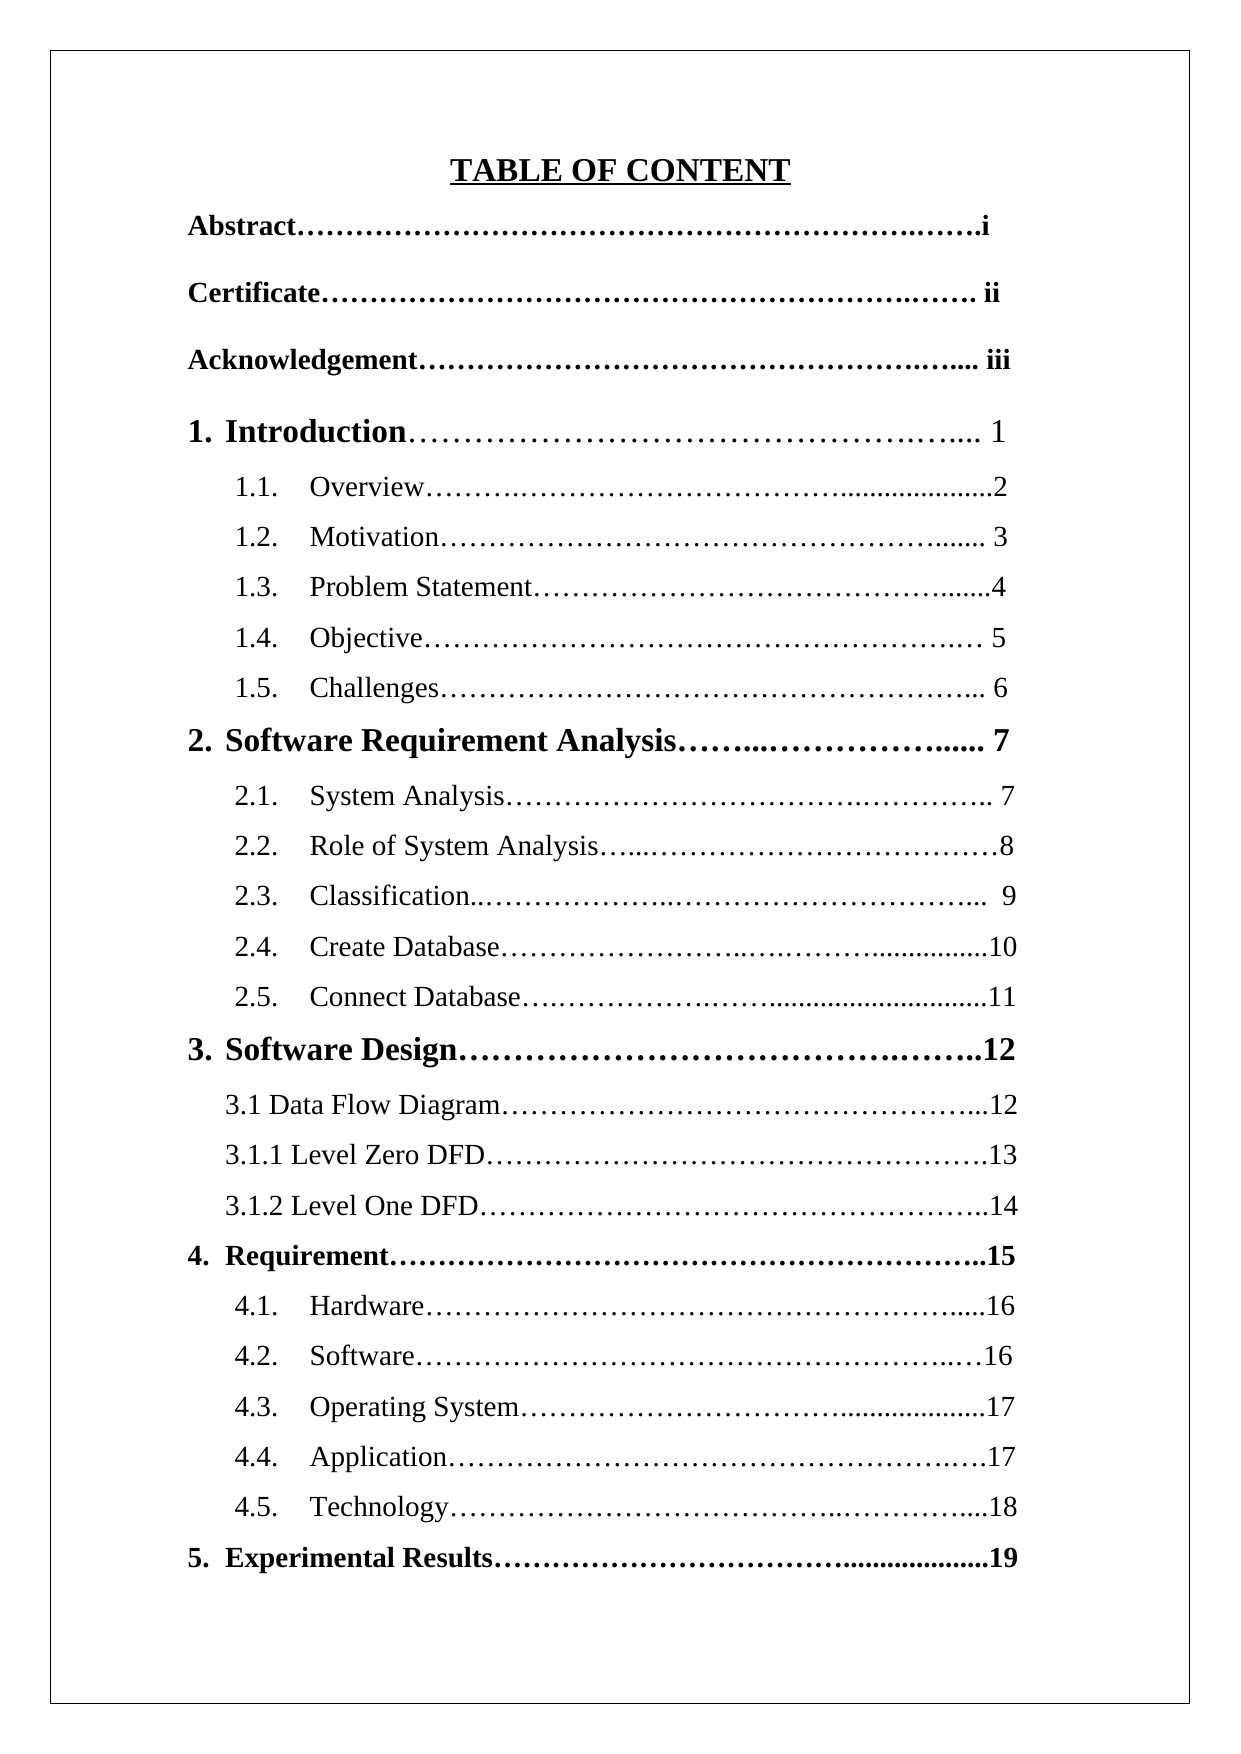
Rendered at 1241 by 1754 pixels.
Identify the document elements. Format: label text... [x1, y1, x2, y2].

list Overview……….…………………………….....................2 [234, 469, 1090, 502]
list Classification..………………..…………………………... 9 [234, 878, 1090, 912]
text TABLE OF CONTENT [150, 150, 1090, 188]
list Role of System Analysis…...………………………………8 [234, 828, 1090, 862]
list Problem Statement…………………………………….......4 [234, 569, 1090, 603]
list Software………………………………………………..…16 [234, 1338, 1090, 1372]
list Software Design………………………………….……..12 [187, 1029, 1090, 1068]
list Objective……………………………………………….… 5 [234, 620, 1090, 653]
text Certificate…………………………………………………….……. ii [187, 275, 1090, 308]
list Operating System……………………………....................17 [234, 1389, 1090, 1422]
list 3.1.2 Level One DFD……………………………………………..14 [225, 1188, 1090, 1221]
list Application…………………………………………….….17 [234, 1439, 1090, 1473]
list Experimental Results………………………………....................19 [187, 1540, 1090, 1573]
list 3.1 Data Flow Diagram…………………………………………...12 [225, 1087, 1090, 1121]
text Acknowledgement…………………………………………….….... iii [187, 342, 1090, 376]
list Requirement……………………………………………………..15 [187, 1238, 1090, 1271]
list Technology…………………………………..…………....18 [234, 1489, 1090, 1523]
text Abstract……………………………………………………….…….i [187, 208, 1090, 242]
list Hardware……………………………………………….....16 [234, 1288, 1090, 1322]
list 3.1.1 Level Zero DFD…………………………………………….13 [225, 1137, 1090, 1171]
list Software Requirement Analysis……...……………...... 7 [187, 720, 1090, 759]
list Create Database……………………..….………................10 [234, 929, 1090, 962]
list Introduction……………………………………….….... 1 [187, 411, 1090, 450]
list Motivation……………………………………………....... 3 [234, 519, 1090, 553]
list System Analysis……………………………….………….. 7 [234, 778, 1090, 811]
list Challenges………………………………………………... 6 [234, 670, 1090, 704]
list Connect Database….…………….……..............................11 [234, 979, 1090, 1013]
